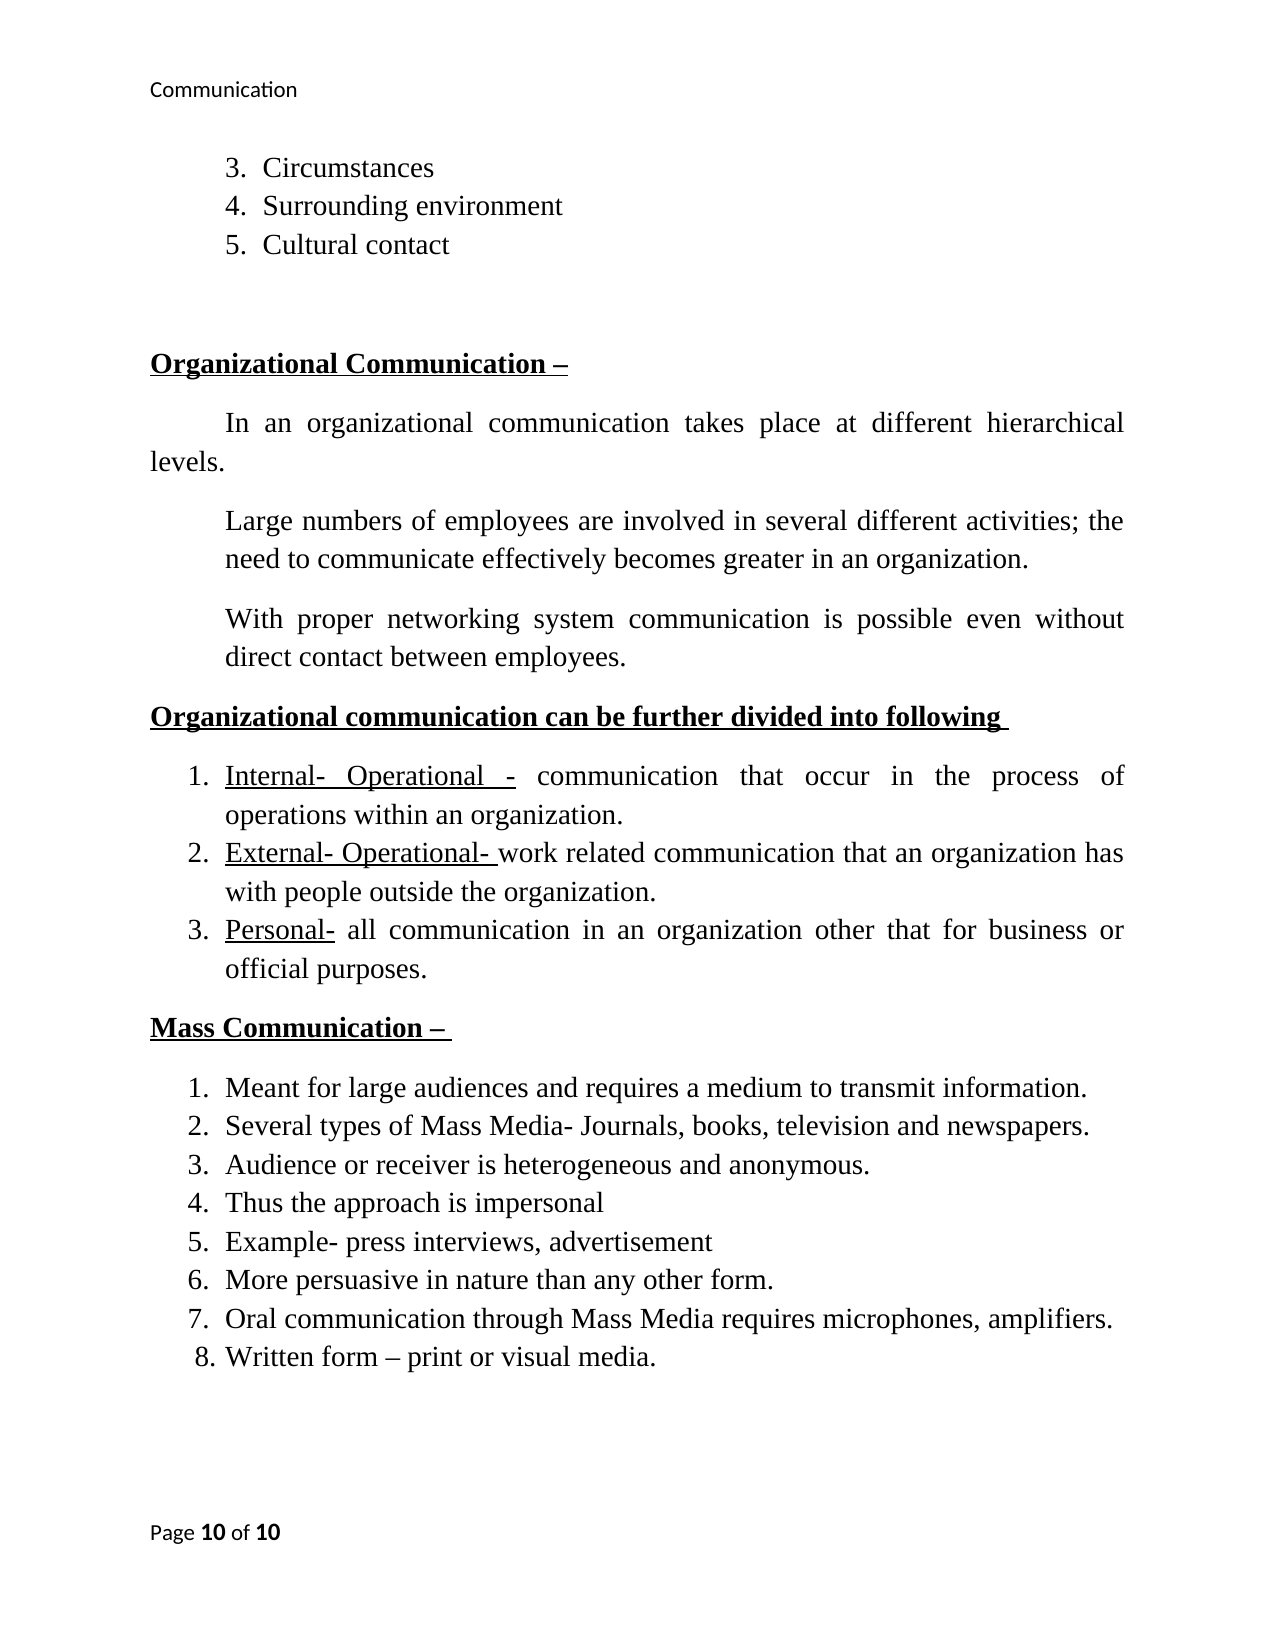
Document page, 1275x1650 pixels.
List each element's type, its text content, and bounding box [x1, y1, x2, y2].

text Organizational Communication – [150, 346, 1125, 379]
list Meant for large audiences and requires a medium to transmit information. [187, 1070, 1125, 1103]
text Organizational communication can be further divided into following [150, 699, 1125, 732]
text Large numbers of employees are involved in several different activities; the need to communicate effectively becomes greater in an organization. [225, 503, 1125, 575]
text In an organizational communication takes place at different hierarchical levels. [150, 405, 1125, 477]
list Cultural contact [225, 227, 1125, 261]
list Several types of Mass Media- Journals, books, television and newspapers. [187, 1108, 1125, 1142]
text With proper networking system communication is possible even without direct contact between employees. [225, 601, 1125, 673]
list Circumstances [225, 150, 1125, 183]
list Audience or receiver is heterogeneous and anonymous. [187, 1147, 1125, 1180]
list Surrounding environment [225, 188, 1125, 222]
list Oral communication through Mass Media requires microphones, amplifiers. [187, 1301, 1125, 1334]
list Personal- all communication in an organization other that for business or official purposes. [187, 912, 1125, 984]
list External- Operational- work related communication that an organization has with people outside the organization. [187, 835, 1125, 907]
list Example- press interviews, advertisement [187, 1224, 1125, 1257]
list More persuasive in nature than any other form. [187, 1262, 1125, 1296]
list Thus the approach is impersonal [187, 1185, 1125, 1219]
list Internal- Operational - communication that occur in the process of operations within an organization. [187, 758, 1125, 830]
text Mass Communication – [150, 1010, 1125, 1044]
list Written form – print or visual media. [187, 1339, 1122, 1373]
